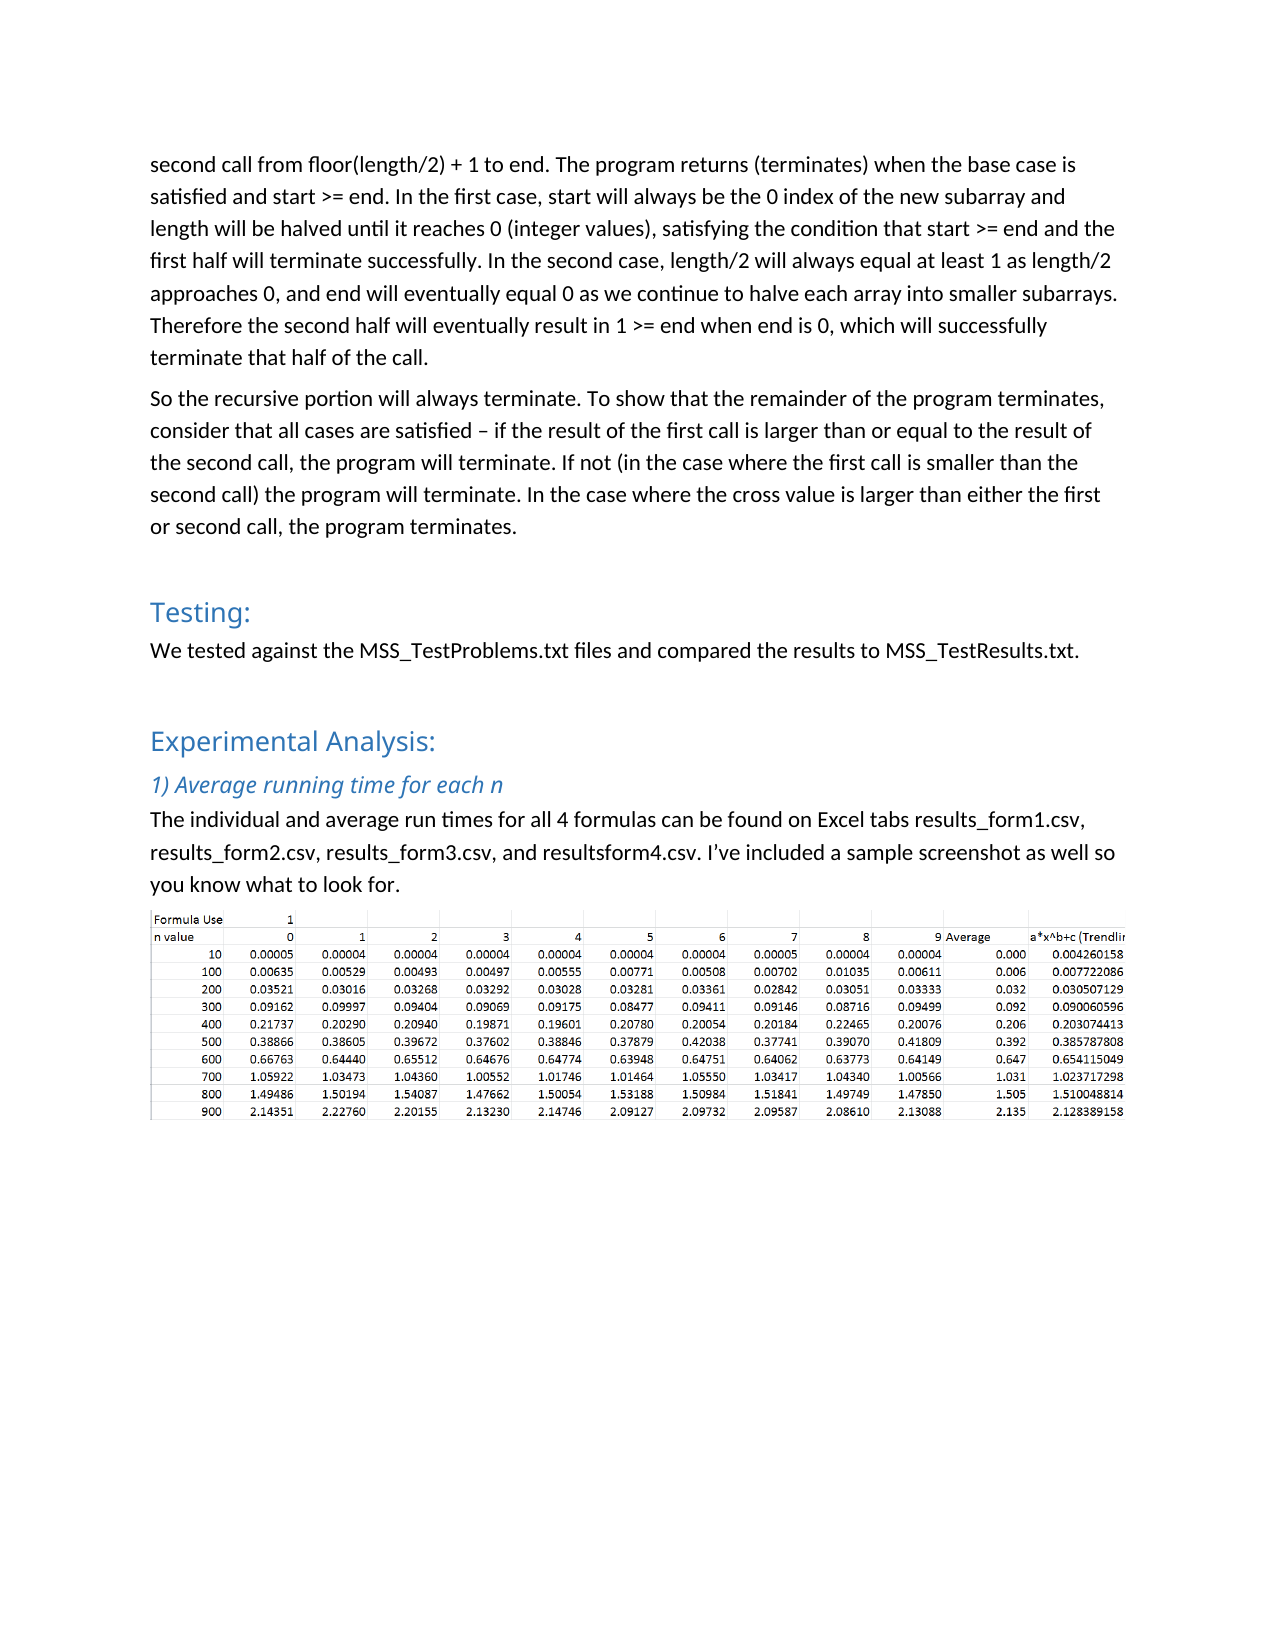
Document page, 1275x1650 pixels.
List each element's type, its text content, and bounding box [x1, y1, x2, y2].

subtitle Experimental Analysis: [150, 723, 1125, 760]
subtitle Testing: [150, 593, 1125, 630]
text We tested against the MSS_TestProblems.txt files and compared the results to MSS_TestResults.txt. [150, 636, 1125, 664]
text The individual and average run times for all 4 formulas can be found on Excel tabs results_form1.csv, results_form2.csv, results_form3.csv, and resultsform4.csv. I’ve included a sample screenshot as well so you know what to look for. [150, 805, 1125, 898]
picture [150, 910, 1125, 1120]
subtitle 1) Average running time for each n [150, 769, 1125, 801]
text So the recursive portion will always terminate. To show that the remainder of the program terminates, consider that all cases are satisfied – if the result of the first call is larger than or equal to the result of the second call, the program will terminate. If not (in the case where the first call is smaller than the second call) the program will terminate. In the case where the cross value is larger than either the first or second call, the program terminates. [150, 384, 1125, 540]
